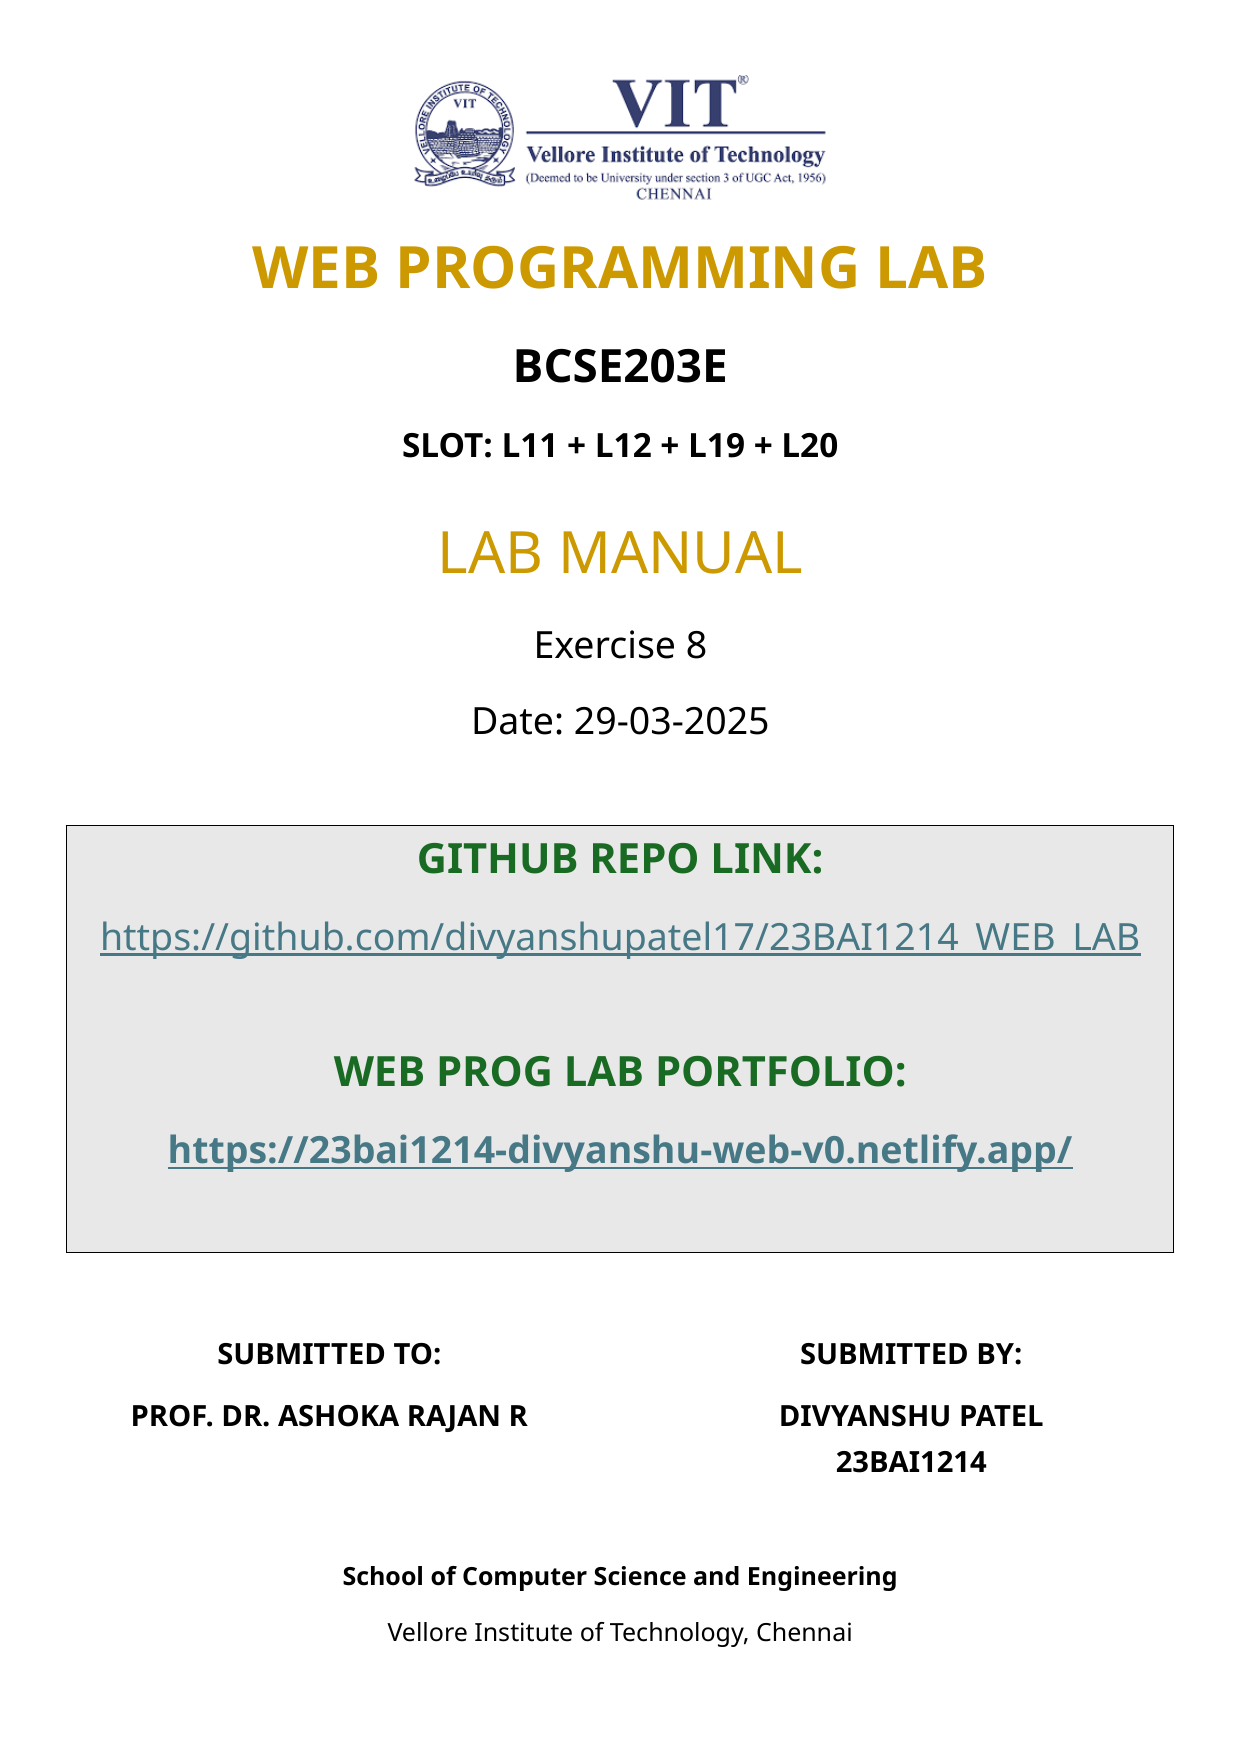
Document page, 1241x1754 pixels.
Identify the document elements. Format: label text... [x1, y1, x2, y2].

text Exercise 8 [75, 619, 1165, 670]
text School of Computer Science and Engineering [75, 1559, 1165, 1593]
text WEB PROG LAB PORTFOLIO: [67, 1038, 1173, 1098]
text WEB PROGRAMMING LAB [75, 226, 1165, 305]
text Vellore Institute of Technology, Chennai [75, 1615, 1165, 1649]
text https://23bai1214-divyanshu-web-v0.netlify.app/ [67, 1120, 1173, 1174]
picture [393, 75, 847, 204]
text PROF. DR. ASHOKA RAJAN R [75, 1395, 583, 1474]
text SLOT: L11 + L12 + L19 + L20 [75, 422, 1165, 467]
text GITHUB REPO LINK: [67, 826, 1173, 885]
text LAB MANUAL [75, 511, 1165, 590]
text SUBMITTED TO: [75, 1333, 583, 1373]
text Date: 29-03-2025 [75, 694, 1165, 745]
text https://github.com/divyanshupatel17/23BAI1214_WEB_LAB [67, 907, 1173, 961]
text BCSE203E [75, 334, 1165, 396]
text DIVYANSHU PATEL 23BAI1214 [657, 1395, 1165, 1481]
text SUBMITTED BY: [657, 1333, 1165, 1373]
